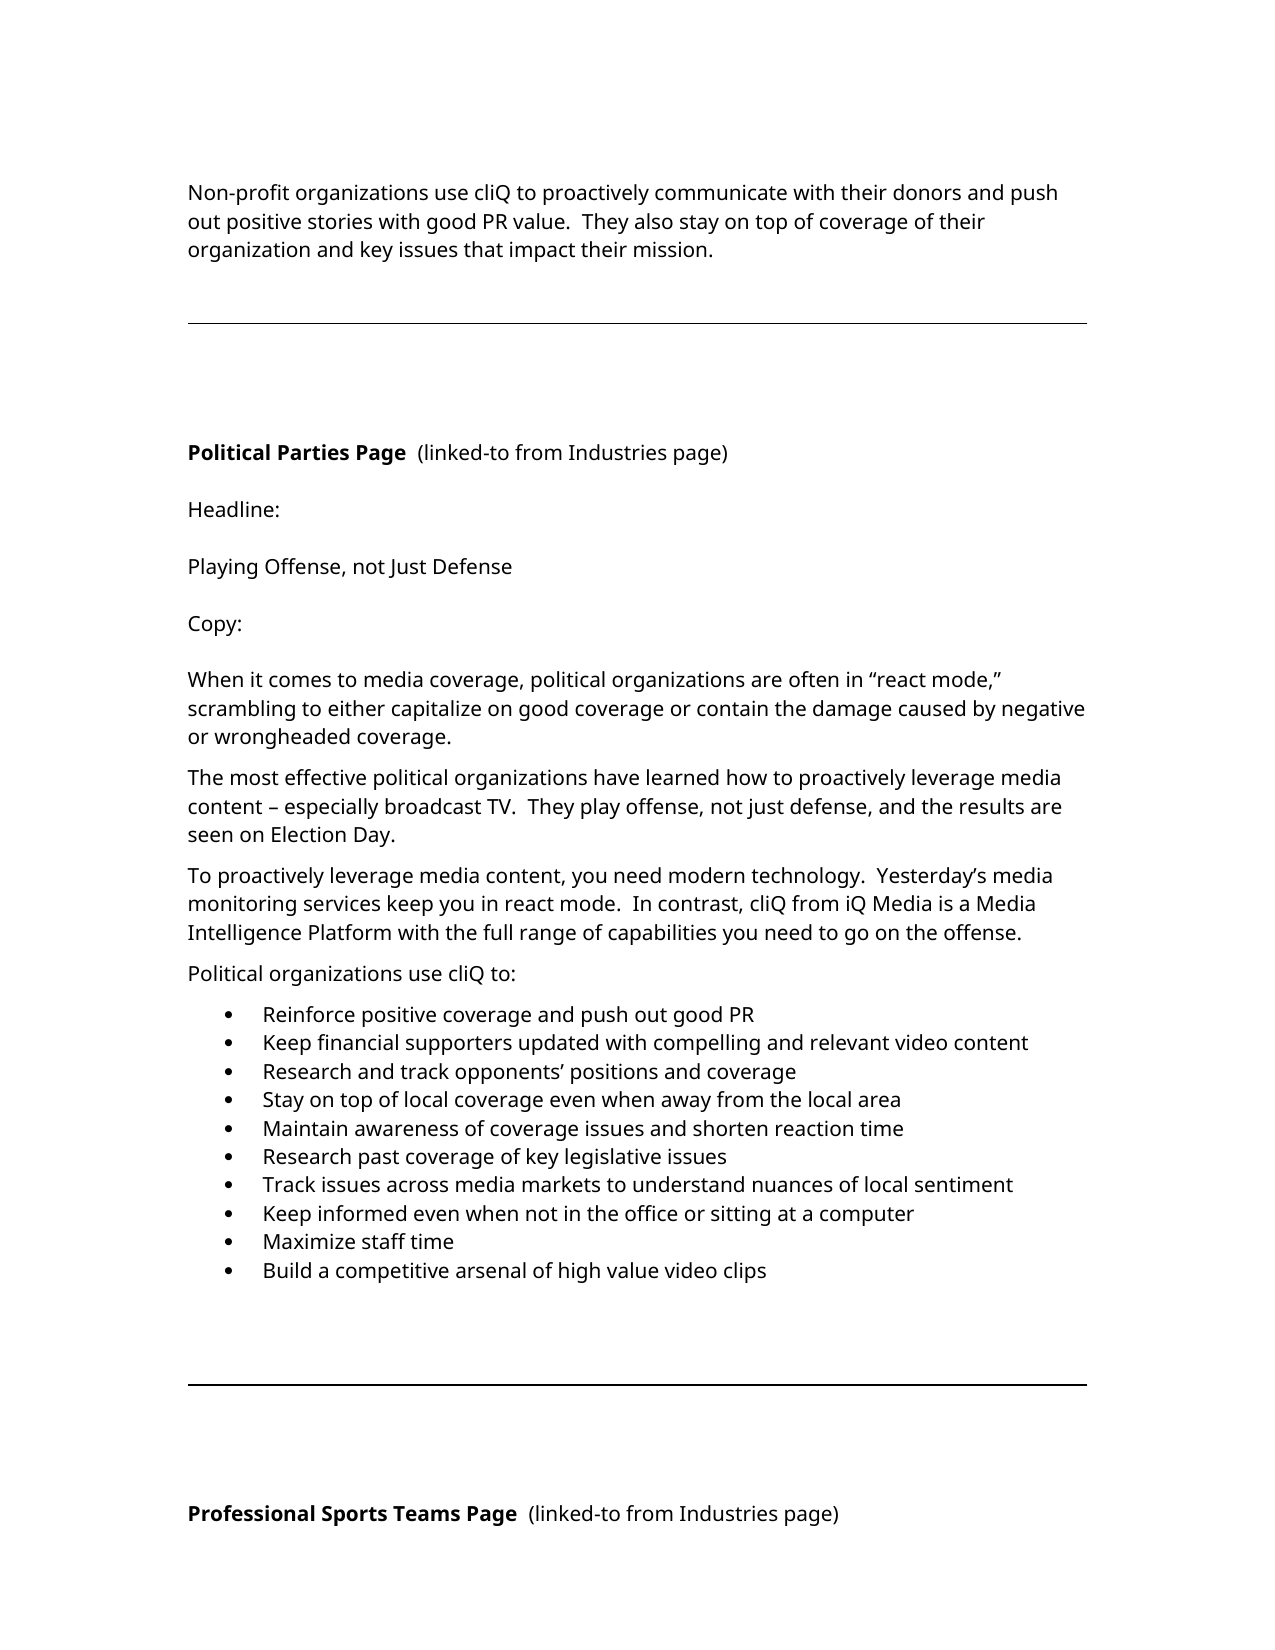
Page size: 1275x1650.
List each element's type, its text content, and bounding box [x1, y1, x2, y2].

list Research past coverage of key legislative issues [225, 1142, 1087, 1171]
list Keep informed even when not in the office or sitting at a computer [225, 1199, 1087, 1227]
text Playing Offense, not Just Defense [187, 552, 1087, 580]
text Non-profit organizations use cliQ to proactively communicate with their donors and push out positive stories with good PR value. They also stay on top of coverage of their organization and key issues that impact their mission. [187, 178, 1087, 264]
list Keep financial supporters updated with compelling and relevant video content [225, 1028, 1087, 1057]
list Track issues across media markets to understand nuances of local sentiment [225, 1171, 1087, 1199]
list Research and track opponents’ positions and coverage [225, 1057, 1087, 1085]
text Headline: [187, 495, 1087, 523]
text Political organizations use cliQ to: [187, 959, 1087, 987]
text To proactively leverage media content, you need modern technology. Yesterday’s media monitoring services keep you in react mode. In contrast, cliQ from iQ Media is a Media Intelligence Platform with the full range of capabilities you need to go on the offense. [187, 861, 1087, 946]
text The most effective political organizations have learned how to proactively leverage media content – especially broadcast TV. They play offense, not just defense, and the results are seen on Election Day. [187, 763, 1087, 849]
text Copy: [187, 609, 1087, 637]
list Stay on top of local coverage even when away from the local area [225, 1085, 1087, 1114]
list Maintain awareness of coverage issues and shorten reaction time [225, 1114, 1087, 1142]
list Reinforce positive coverage and push out good PR [225, 1000, 1087, 1028]
list Build a competitive arsenal of high value video clips [225, 1256, 1087, 1284]
text When it comes to media coverage, political organizations are often in “react mode,” scrambling to either capitalize on good coverage or contain the damage caused by negative or wrongheaded coverage. [187, 666, 1087, 751]
text Political Parties Page (linked-to from Industries page) [187, 438, 1087, 466]
text Professional Sports Teams Page (linked-to from Industries page) [187, 1499, 1087, 1528]
list Maximize staff time [225, 1227, 1087, 1256]
